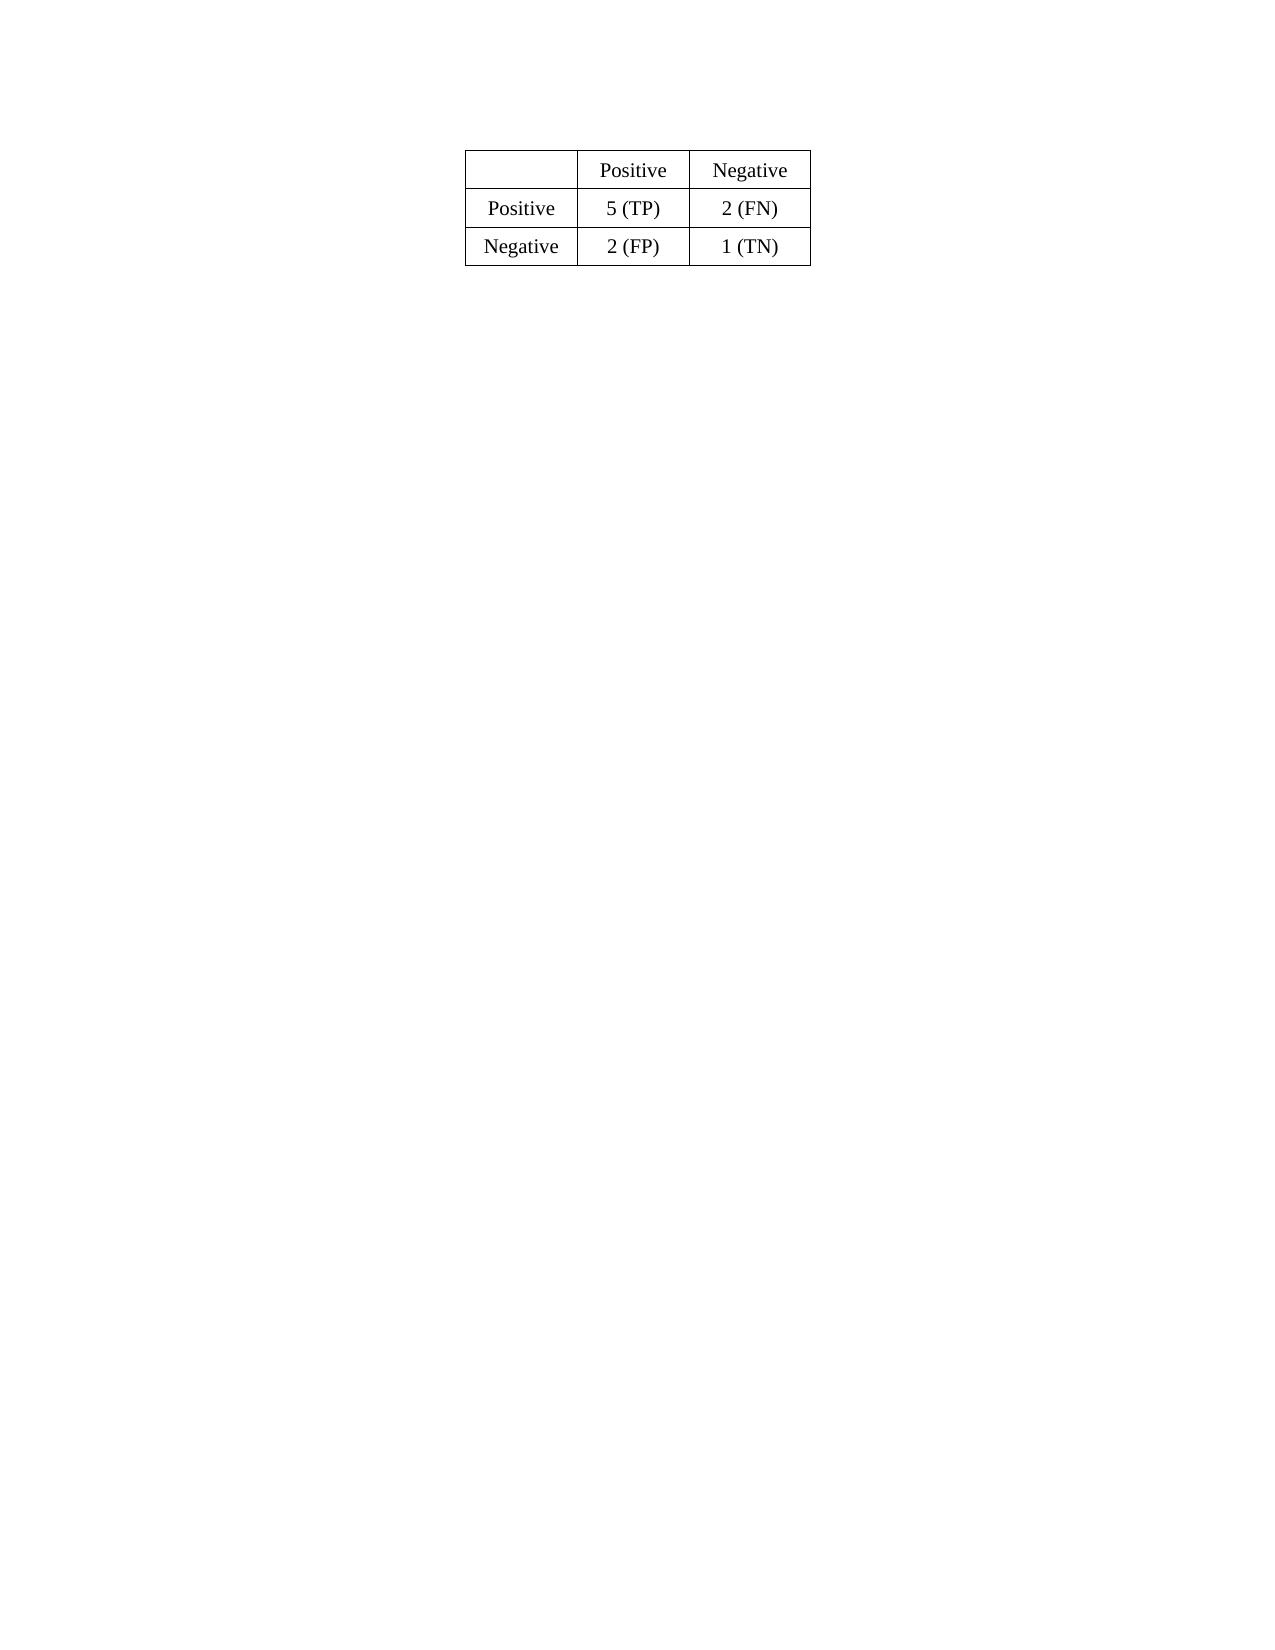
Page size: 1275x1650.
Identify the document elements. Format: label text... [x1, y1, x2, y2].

table_cell Negative [466, 228, 577, 265]
table_cell 2 (FP) [578, 228, 689, 265]
table_cell 1 (TN) [690, 228, 810, 265]
table_cell Positive [578, 151, 689, 188]
table_cell Positive [466, 189, 577, 227]
table_cell 2 (FN) [690, 189, 810, 227]
table_cell Negative [690, 151, 810, 188]
table_header Actual [466, 151, 577, 188]
table_cell 5 (TP) [578, 189, 689, 227]
